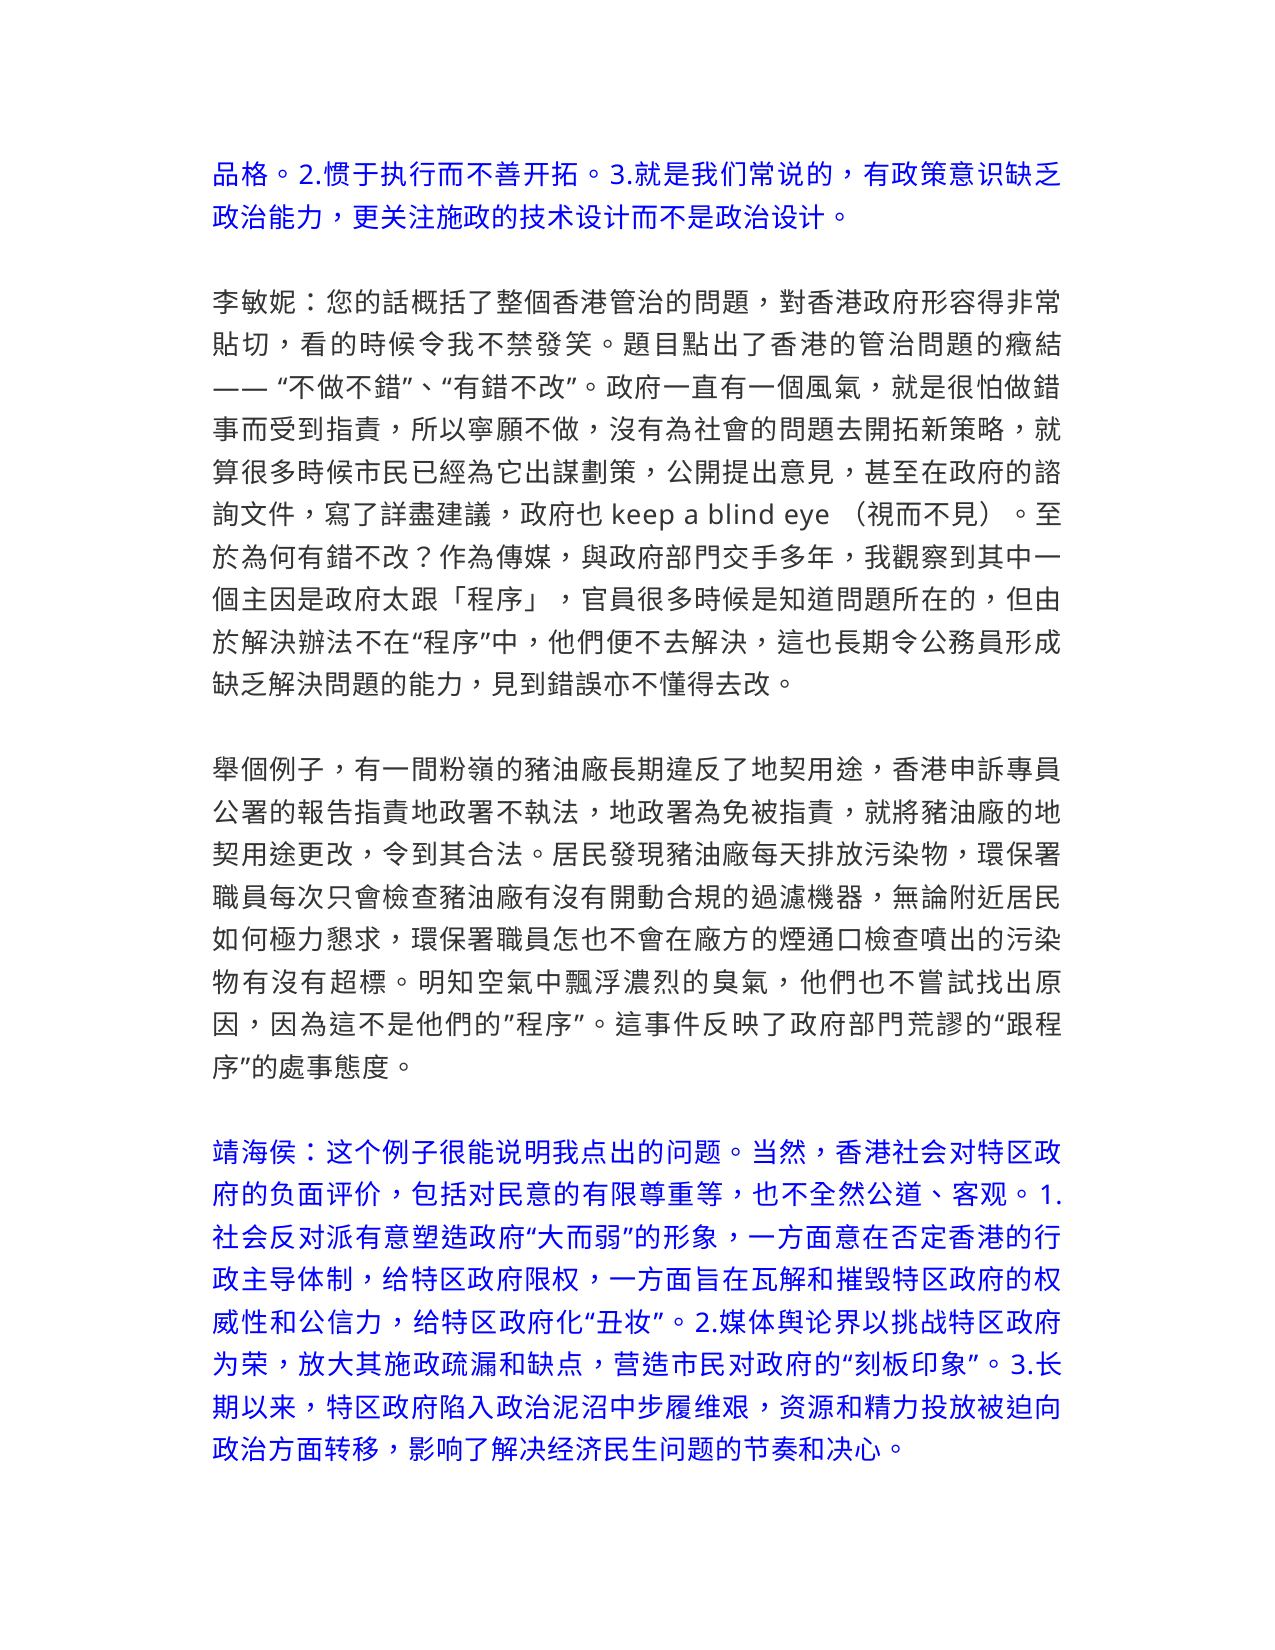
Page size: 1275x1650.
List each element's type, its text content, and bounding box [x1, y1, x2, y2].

text 靖海侯：这个例子很能说明我点出的问题。当然，香港社会对特区政府的负面评价，包括对民意的有限尊重等，也不全然公道、客观。1.社会反对派有意塑造政府“大而弱”的形象，一方面意在否定香港的行政主导体制，给特区政府限权，一方面旨在瓦解和摧毁特区政府的权威性和公信力，给特区政府化“丑妆”。2.媒体舆论界以挑战特区政府为荣，放大其施政疏漏和缺点，营造市民对政府的“刻板印象”。3.长期以来，特区政府陷入政治泥沼中步履维艰，资源和精力投放被迫向政治方面转移，影响了解决经济民生问题的节奏和决心。 [212, 1127, 1062, 1467]
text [212, 150, 1062, 235]
text 舉個例子，有一間粉嶺的豬油廠長期違反了地契用途，香港申訴專員公署的報告指責地政署不執法，地政署為免被指責，就將豬油廠的地契用途更改，令到其合法。居民發現豬油廠每天排放污染物，環保署職員每次只會檢查豬油廠有沒有開動合規的過濾機器，無論附近居民如何極力懇求，環保署職員怎也不會在廠方的煙通口檢查噴出的污染物有沒有超標。明知空氣中飄浮濃烈的臭氣，他們也不嘗試找出原因，因為這不是他們的”程序”。這事件反映了政府部門荒謬的“跟程序”的處事態度。 [212, 745, 1062, 1085]
text 李敏妮：您的話概括了整個香港管治的問題，對香港政府形容得非常貼切，看的時候令我不禁發笑。題目點出了香港的管治問題的癥結—— “不做不錯”、“有錯不改”。政府一直有一個風氣，就是很怕做錯事而受到指責，所以寧願不做，沒有為社會的問題去開拓新策略，就算很多時候市民已經為它出謀劃策，公開提出意見，甚至在政府的諮詢文件，寫了詳盡建議，政府也keep a blind eye （視而不見）。至於為何有錯不改？作為傳媒，與政府部門交手多年，我觀察到其中一個主因是政府太跟「程序」，官員很多時候是知道問題所在的，但由於解決辦法不在“程序”中，他們便不去解決，這也長期令公務員形成缺乏解決問題的能力，見到錯誤亦不懂得去改。 [212, 277, 1062, 702]
